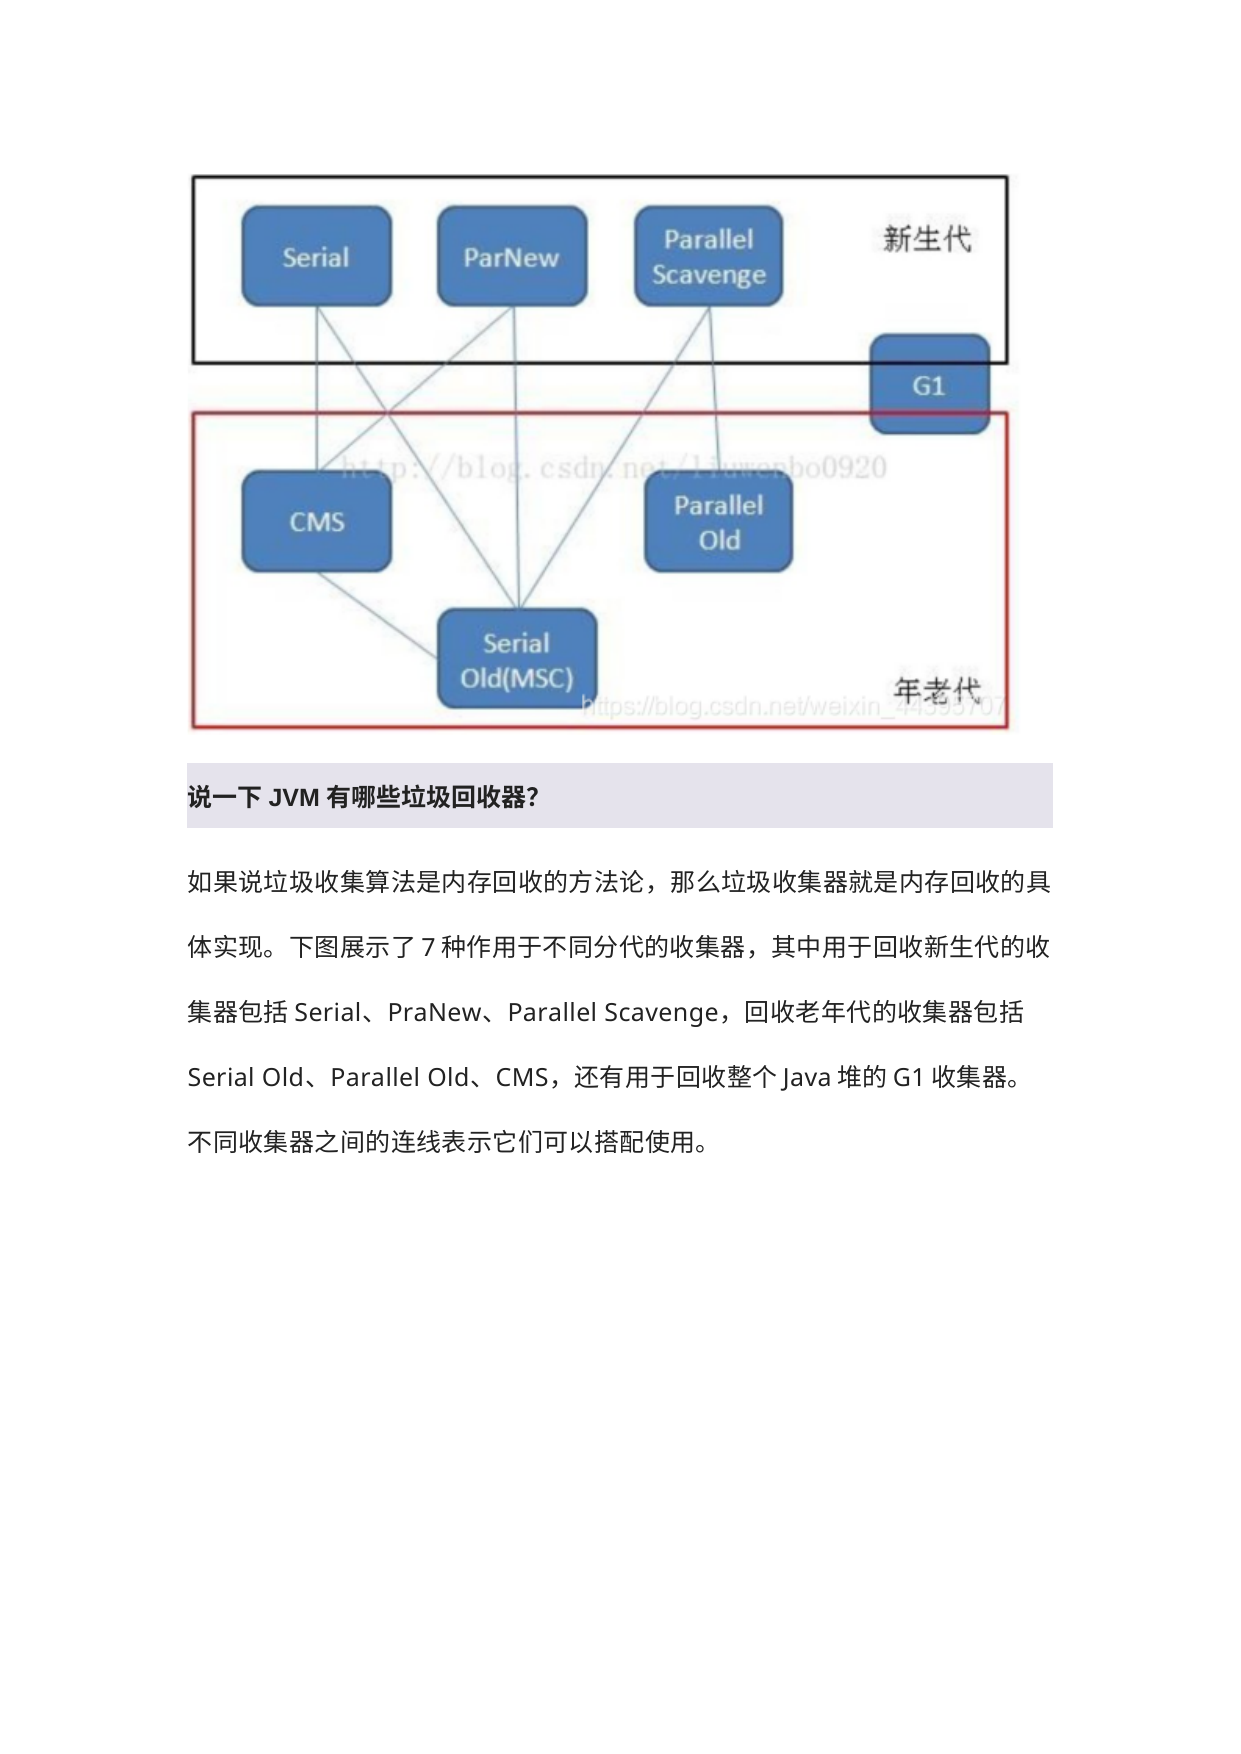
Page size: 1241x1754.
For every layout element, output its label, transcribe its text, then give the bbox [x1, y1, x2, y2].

text 如果说垃圾收集算法是内存回收的方法论，那么垃圾收集器就是内存回收的具体实现。下图展示了7种作用于不同分代的收集器，其中用于回收新生代的收集器包括Serial、PraNew、Parallel Scavenge，回收老年代的收集器包括Serial Old、Parallel Old、CMS，还有用于回收整个Java堆的G1收集器。不同收集器之间的连线表示它们可以搭配使用。 [187, 848, 1053, 1173]
text 说一下 JVM 有哪些垃圾回收器？ [187, 763, 1053, 828]
picture [187, 173, 1022, 735]
